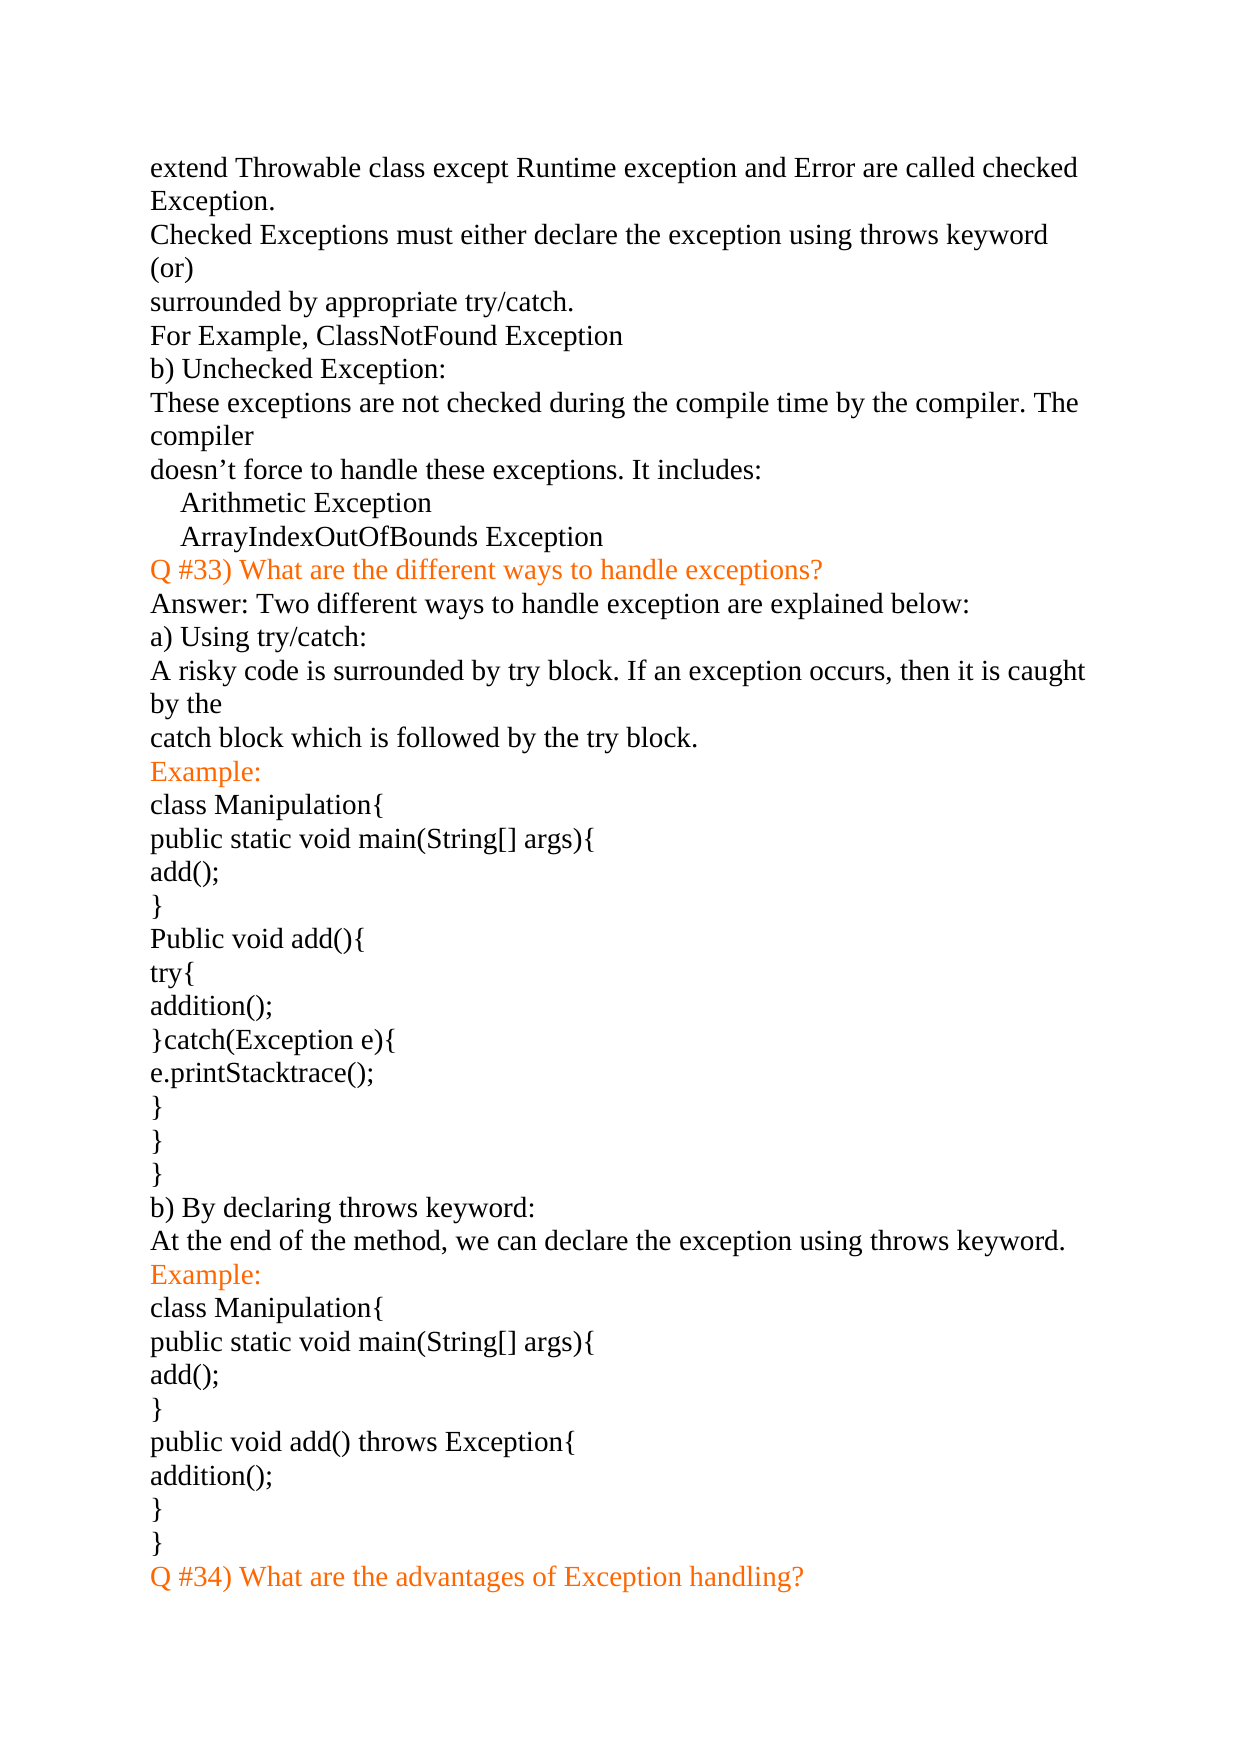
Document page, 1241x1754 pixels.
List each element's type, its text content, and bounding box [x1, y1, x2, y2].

text Example: [150, 1257, 1090, 1290]
text Checked Exceptions must either declare the exception using throws keyword (or) [150, 217, 1090, 284]
text catch block which is followed by the try block. [150, 720, 1090, 754]
text class Manipulation{ [150, 1290, 1090, 1324]
text surrounded by appropriate try/catch. [150, 284, 1090, 318]
text Q #34) What are the advantages of Exception handling? [150, 1559, 1090, 1592]
text Example: [150, 754, 1090, 787]
text These exceptions are not checked during the compile time by the compiler. The compiler [150, 385, 1090, 452]
text b) Unchecked Exception: [150, 351, 1090, 385]
text addition(); [150, 988, 1090, 1022]
text A risky code is surrounded by try block. If an exception occurs, then it is caught by the [150, 653, 1090, 720]
text } [150, 1089, 1090, 1123]
text a) Using try/catch: [150, 619, 1090, 653]
text } [150, 1156, 1090, 1190]
text } [150, 1492, 1090, 1525]
text } [150, 888, 1090, 921]
text try{ [150, 955, 1090, 988]
text }catch(Exception e){ [150, 1022, 1090, 1056]
text b) By declaring throws keyword: [150, 1190, 1090, 1223]
text  ArrayIndexOutOfBounds Exception [150, 519, 1090, 552]
text extend Throwable class except Runtime exception and Error are called checked Exception. [150, 150, 1090, 217]
text } [150, 1391, 1090, 1424]
text add(); [150, 854, 1090, 888]
text public static void main(String[] args){ [150, 1324, 1090, 1357]
text For Example, ClassNotFound Exception [150, 318, 1090, 351]
text doesn’t force to handle these exceptions. It includes: [150, 452, 1090, 485]
text e.printStacktrace(); [150, 1056, 1090, 1089]
text At the end of the method, we can declare the exception using throws keyword. [150, 1223, 1090, 1257]
text Q #33) What are the different ways to handle exceptions? [150, 552, 1090, 586]
text Public void add(){ [150, 921, 1090, 955]
text public void add() throws Exception{ [150, 1424, 1090, 1458]
text Answer: Two different ways to handle exception are explained below: [150, 586, 1090, 619]
text addition(); [150, 1458, 1090, 1492]
text add(); [150, 1357, 1090, 1391]
text  Arithmetic Exception [150, 485, 1090, 519]
text public static void main(String[] args){ [150, 821, 1090, 854]
text } [150, 1525, 1090, 1559]
text class Manipulation{ [150, 787, 1090, 821]
text } [150, 1123, 1090, 1156]
